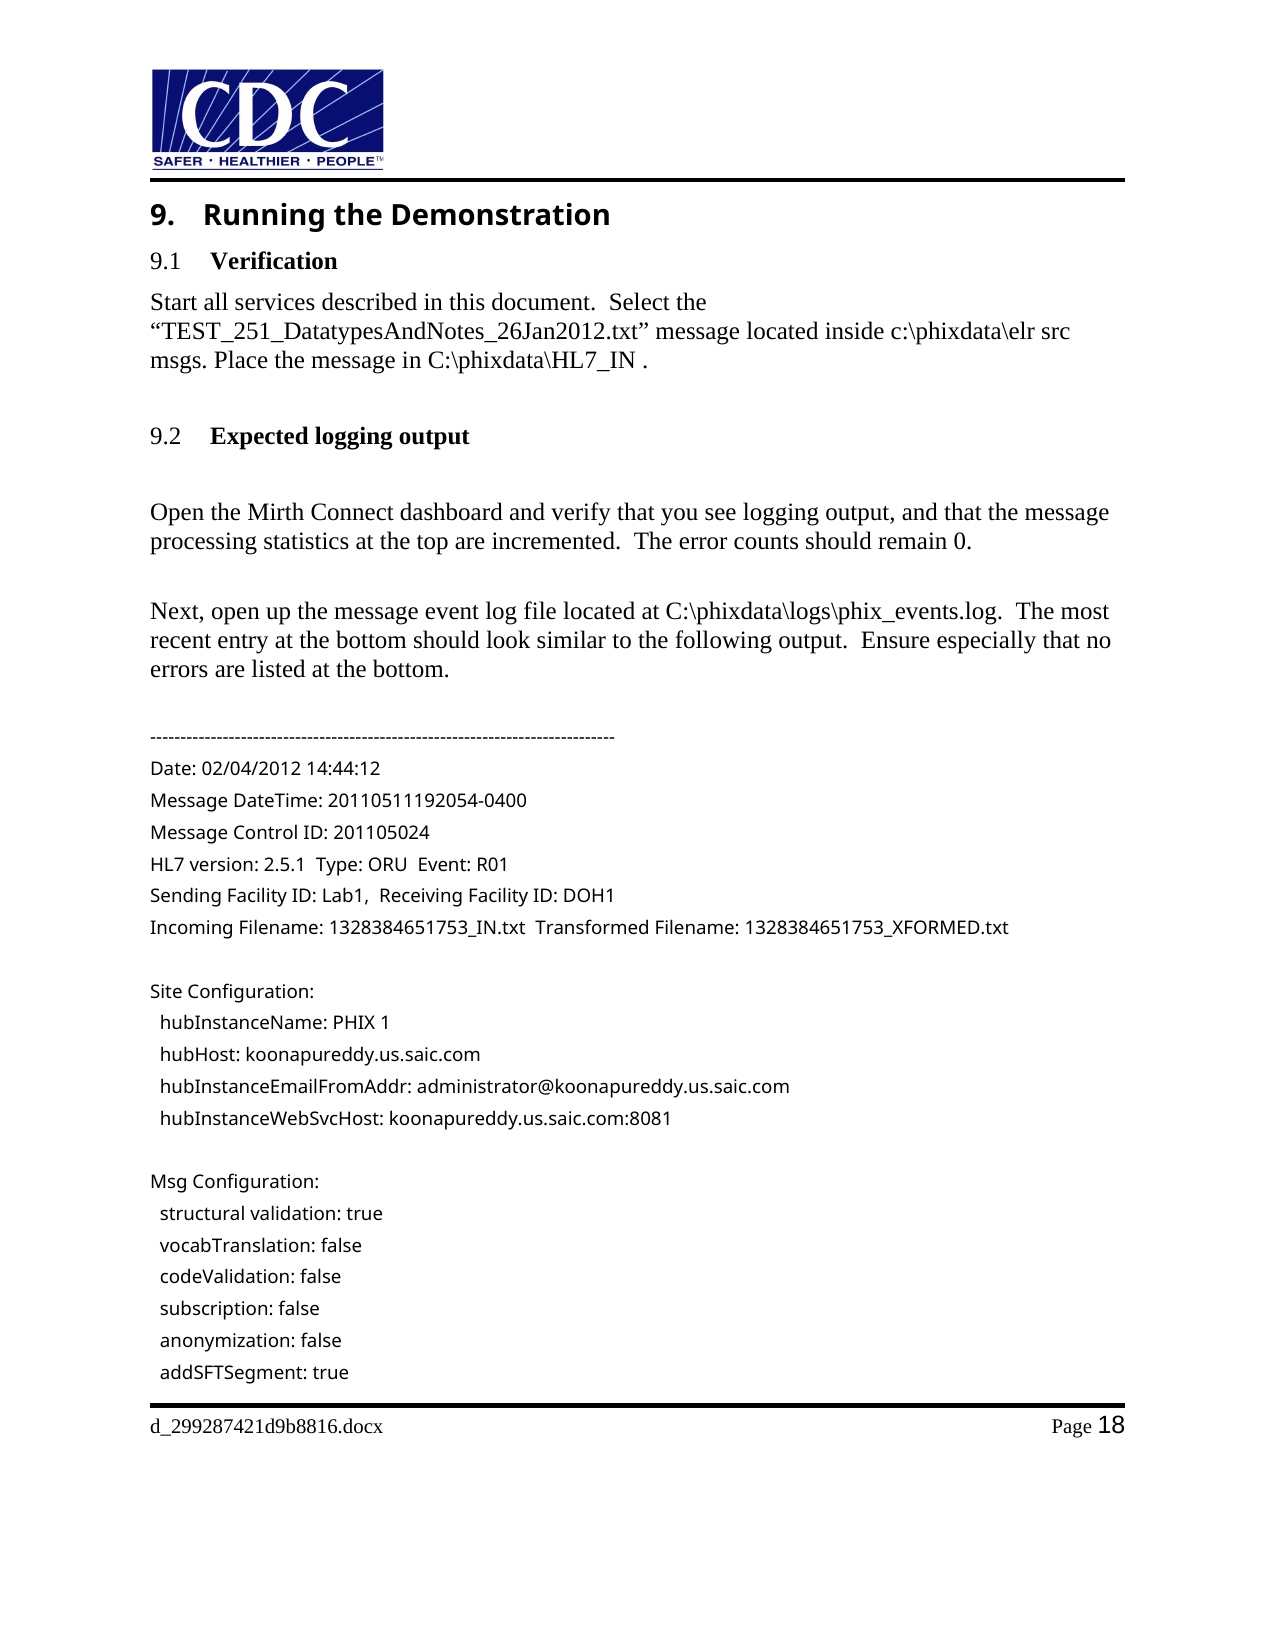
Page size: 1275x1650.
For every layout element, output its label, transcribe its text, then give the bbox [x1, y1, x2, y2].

text Site Configuration: [150, 978, 1125, 1003]
subtitle Expected logging output [150, 421, 1125, 450]
text Incoming Filename: 1328384651753_IN.txt Transformed Filename: 1328384651753_XFORMED.txt [150, 914, 1125, 940]
text HL7 version: 2.5.1 Type: ORU Event: R01 [150, 851, 1125, 876]
text structural validation: true [150, 1200, 1125, 1226]
text Message DateTime: 20110511192054-0400 [150, 787, 1125, 813]
text ----------------------------------------------------------------------------- [150, 724, 1125, 749]
text hubInstanceEmailFromAddr: administrator@koonapureddy.us.saic.com [150, 1073, 1125, 1099]
text anonymization: false [150, 1327, 1125, 1353]
text Start all services described in this document. Select the “TEST_251_DatatypesAndNotes_26Jan2012.txt” message located inside c:\phixdata\elr src msgs. Place the message in C:\phixdata\HL7_IN . [150, 287, 1125, 374]
text vocabTranslation: false [150, 1232, 1125, 1258]
text Msg Configuration: [150, 1168, 1125, 1194]
text hubInstanceName: PHIX 1 [150, 1010, 1125, 1035]
subtitle Running the Demonstration [150, 194, 1125, 234]
text hubInstanceWebSvcHost: koonapureddy.us.saic.com:8081 [150, 1105, 1125, 1131]
text hubHost: koonapureddy.us.saic.com [150, 1041, 1125, 1067]
text Open the Mirth Connect dashboard and verify that you see logging output, and that the message processing statistics at the top are incremented. The error counts should remain 0. [150, 497, 1125, 555]
subtitle Verification [150, 246, 1125, 275]
text codeValidation: false [150, 1264, 1125, 1289]
text Date: 02/04/2012 14:44:12 [150, 756, 1125, 781]
text Next, open up the message event log file located at C:\phixdata\logs\phix_events.log. The most recent entry at the bottom should look similar to the following output. Ensure especially that no errors are listed at the bottom. [150, 596, 1125, 682]
picture [152, 69, 384, 170]
text Message Control ID: 201105024 [150, 819, 1125, 844]
text subscription: false [150, 1296, 1125, 1321]
text Sending Facility ID: Lab1, Receiving Facility ID: DOH1 [150, 883, 1125, 908]
text addSFTSegment: true [150, 1359, 1125, 1385]
